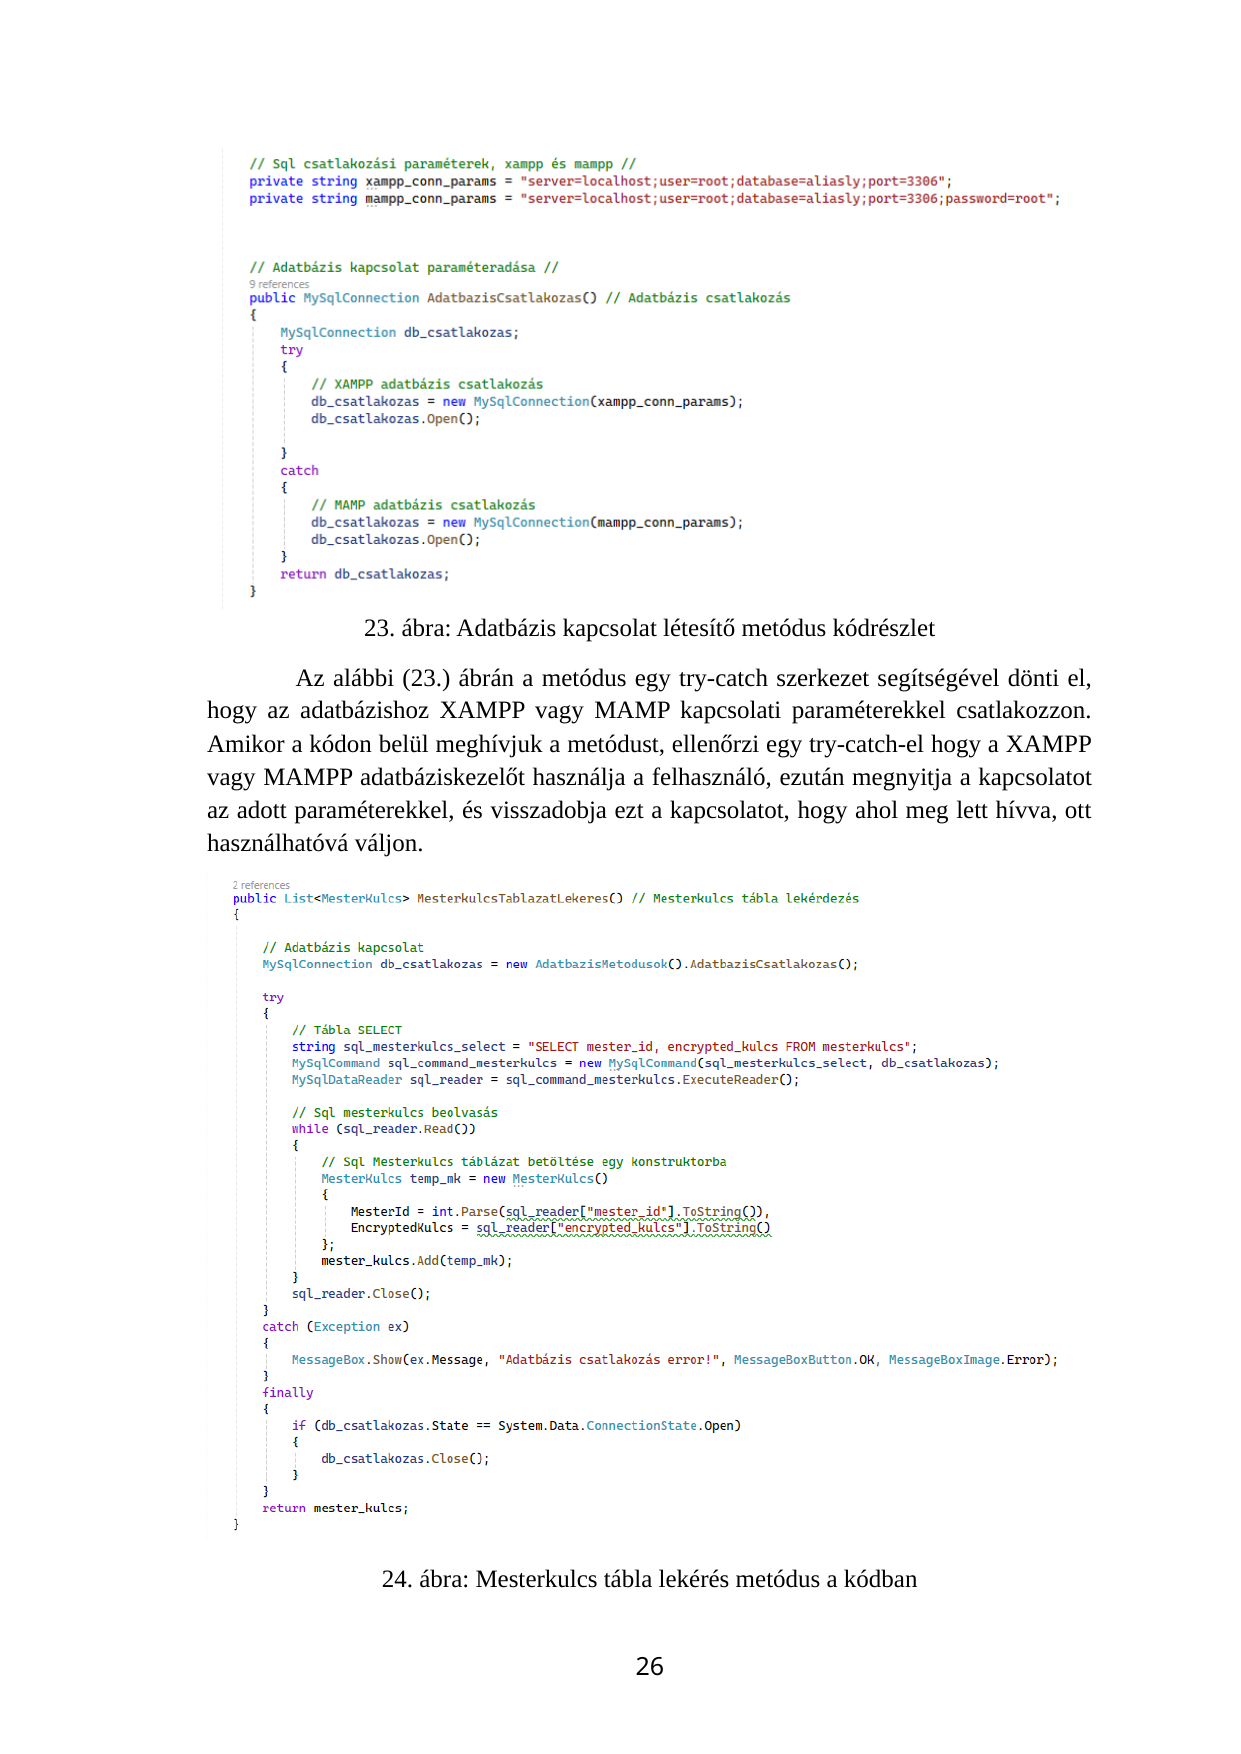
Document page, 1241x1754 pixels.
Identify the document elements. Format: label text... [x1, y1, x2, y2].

picture [222, 147, 1077, 609]
text Az alábbi (23.) ábrán a metódus egy try-catch szerkezet segítségével dönti el, hogy az adatbázishoz XAMPP vagy MAMP kapcsolati paraméterekkel csatlakozzon. Amikor a kódon belül meghívjuk a metódust, ellenőrzi egy try-catch-el hogy a XAMPP vagy MAMPP adatbáziskezelőt használja a felhasználó, ezután megnyitja a kapcsolatot az adott paraméterekkel, és visszadobja ezt a kapcsolatot, hogy ahol meg lett hívva, ott használhatóvá váljon. [207, 663, 1092, 856]
text 24. ábra: Mesterkulcs tábla lekérés metódus a kódban [207, 1540, 1092, 1593]
picture [206, 872, 1092, 1540]
